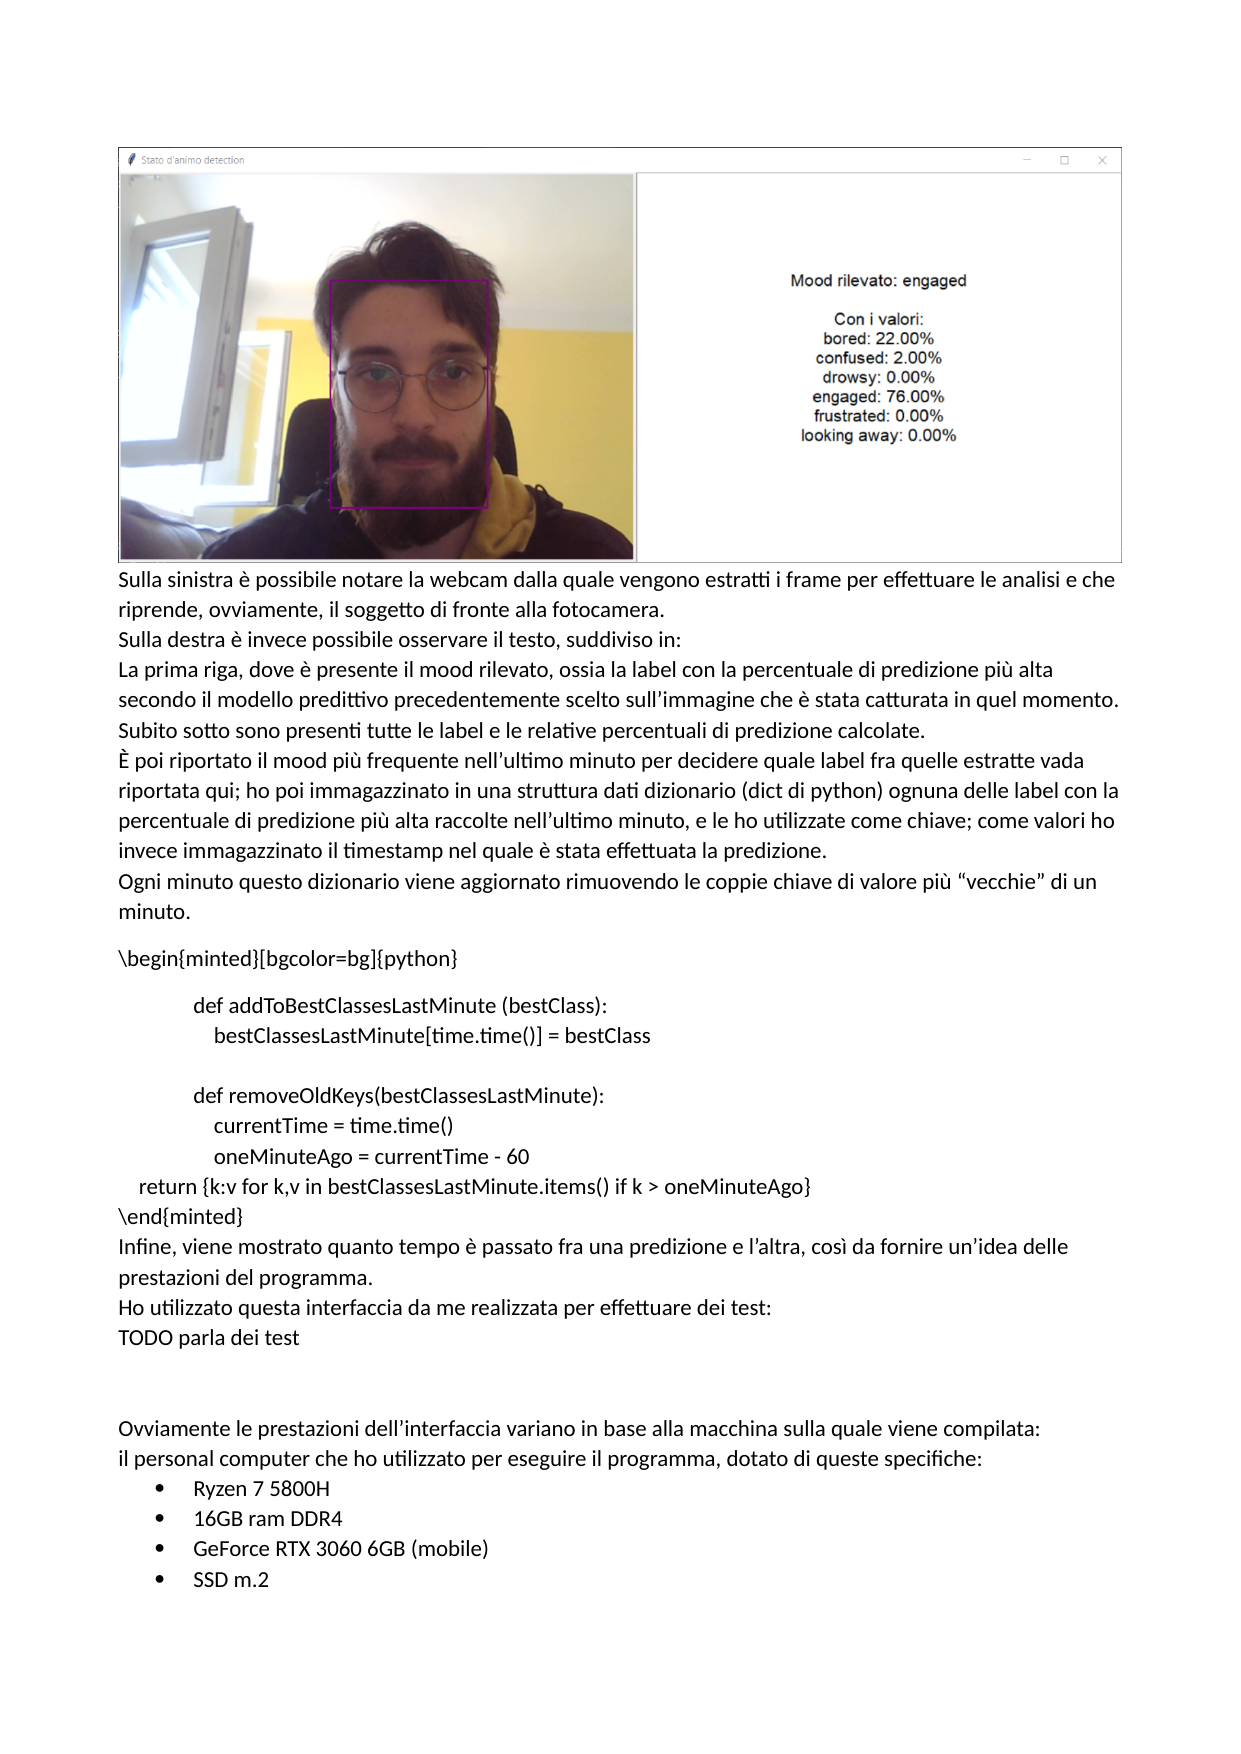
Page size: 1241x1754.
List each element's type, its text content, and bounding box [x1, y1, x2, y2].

list TODO parla dei test [118, 1323, 1122, 1351]
list La prima riga, dove è presente il mood rilevato, ossia la label con la percentuale di predizione più alta secondo il modello predittivo precedentemente scelto sull’immagine che è stata catturata in quel momento. [118, 655, 1122, 714]
list Ovviamente le prestazioni dell’interfaccia variano in base alla macchina sulla quale viene compilata: [118, 1414, 1122, 1442]
list Subito sotto sono presenti tutte le label e le relative percentuali di predizione calcolate. [118, 716, 1122, 744]
list Ogni minuto questo dizionario viene aggiornato rimuovendo le coppie chiave di valore più “vecchie” di un minuto. [118, 867, 1122, 925]
list È poi riportato il mood più frequente nell’ultimo minuto per decidere quale label fra quelle estratte vada riportata qui; ho poi immagazzinato in una struttura dati dizionario (dict di python) ognuna delle label con la percentuale di predizione più alta raccolte nell’ultimo minuto, e le ho utilizzate come chiave; come valori ho invece immagazzinato il timestamp nel quale è stata effettuata la predizione. [118, 746, 1122, 865]
list SSD m.2 [156, 1565, 1122, 1593]
list il personal computer che ho utilizzato per eseguire il programma, dotato di queste specifiche: [118, 1444, 1122, 1472]
list oneMinuteAgo = currentTime - 60 [193, 1142, 1122, 1170]
list GeForce RTX 3060 6GB (mobile) [156, 1534, 1122, 1563]
text \begin{minted}[bgcolor=bg]{python} [118, 944, 1122, 972]
list Infine, viene mostrato quanto tempo è passato fra una predizione e l’altra, così da fornire un’idea delle prestazioni del programma. [118, 1232, 1122, 1291]
list \end{minted} [118, 1202, 1122, 1230]
list def addToBestClassesLastMinute (bestClass): [193, 991, 1122, 1019]
list def removeOldKeys(bestClassesLastMinute): [193, 1081, 1122, 1109]
picture [118, 147, 1122, 563]
list bestClassesLastMinute[time.time()] = bestClass [193, 1021, 1122, 1049]
list Ryzen 7 5800H [156, 1474, 1122, 1502]
list Ho utilizzato questa interfaccia da me realizzata per effettuare dei test: [118, 1293, 1122, 1321]
list Sulla sinistra è possibile notare la webcam dalla quale vengono estratti i frame per effettuare le analisi e che riprende, ovviamente, il soggetto di fronte alla fotocamera. [118, 565, 1122, 623]
list 16GB ram DDR4 [156, 1504, 1122, 1532]
list return {k:v for k,v in bestClassesLastMinute.items() if k > oneMinuteAgo} [118, 1172, 1122, 1200]
list Sulla destra è invece possibile osservare il testo, suddiviso in: [118, 625, 1122, 653]
list currentTime = time.time() [193, 1112, 1122, 1140]
